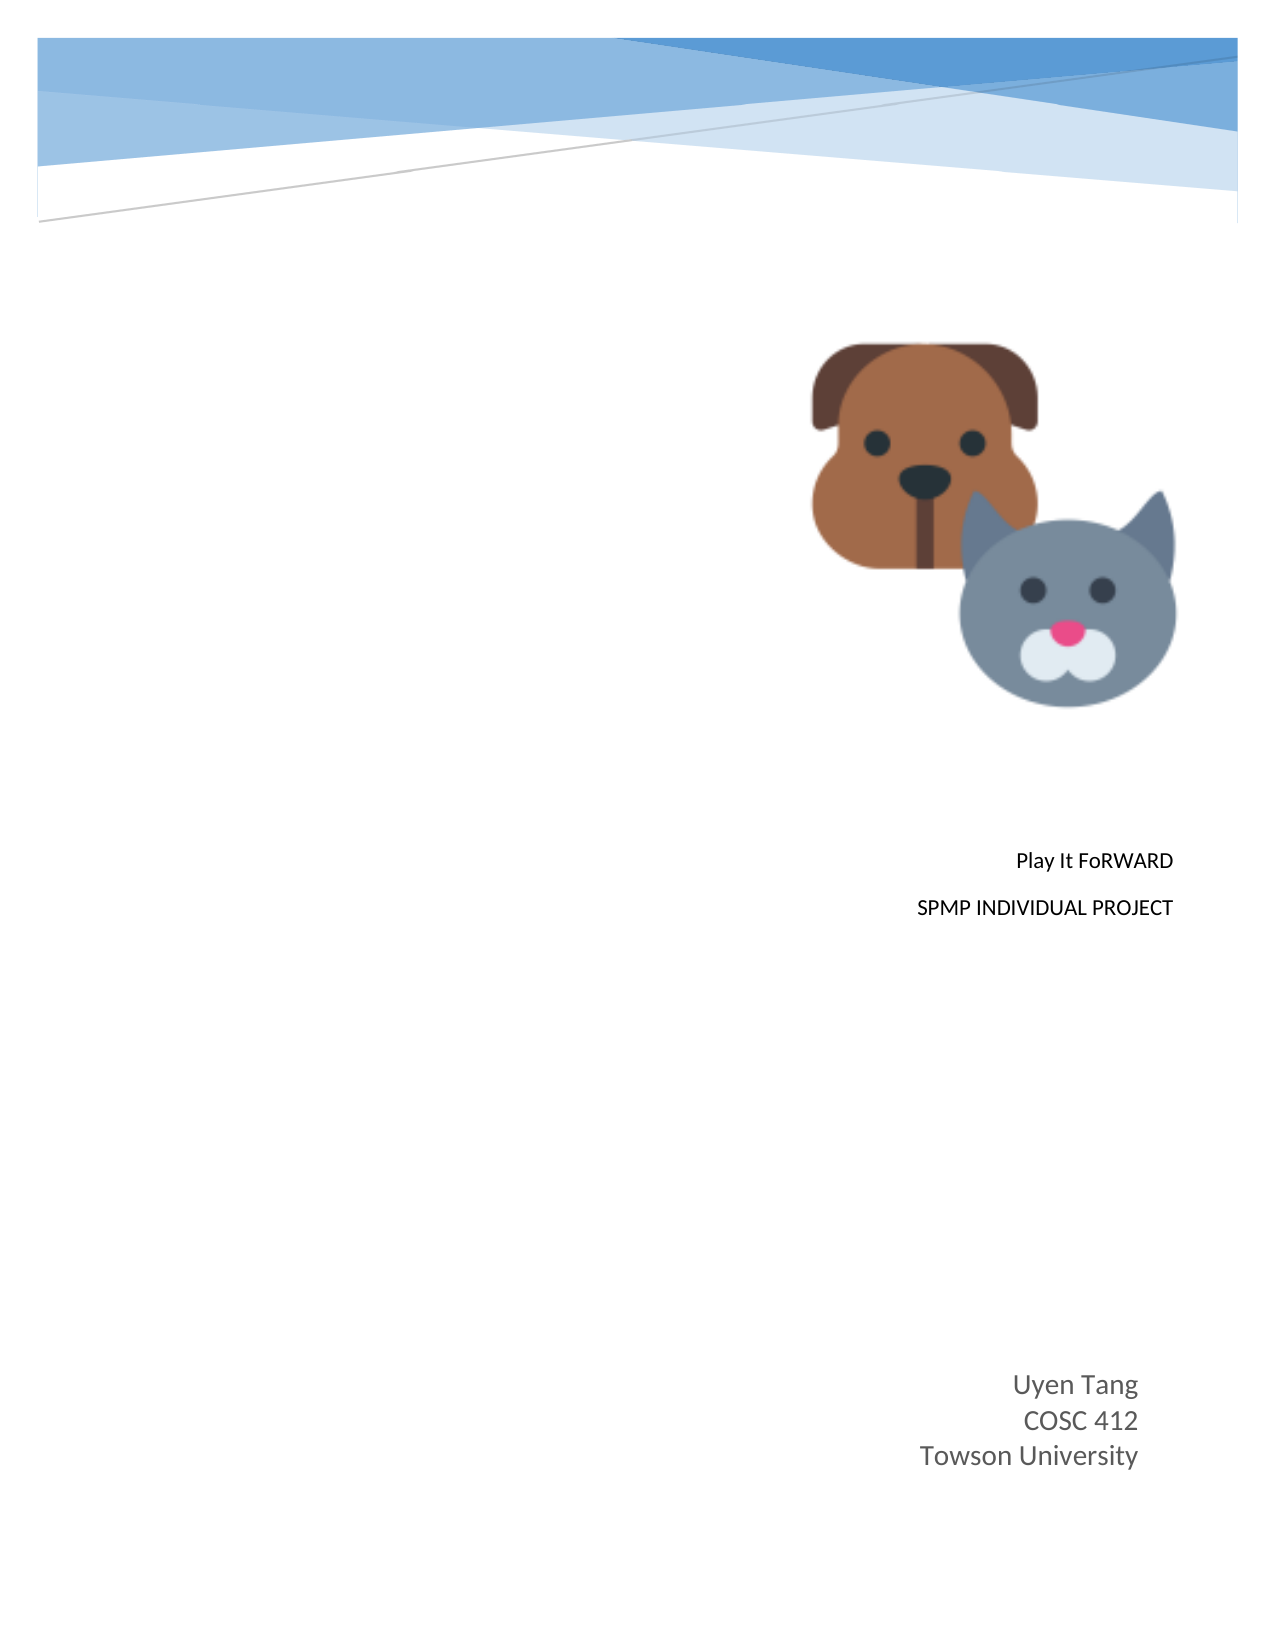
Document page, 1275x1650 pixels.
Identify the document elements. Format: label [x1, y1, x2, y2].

picture [37, 37, 1238, 238]
